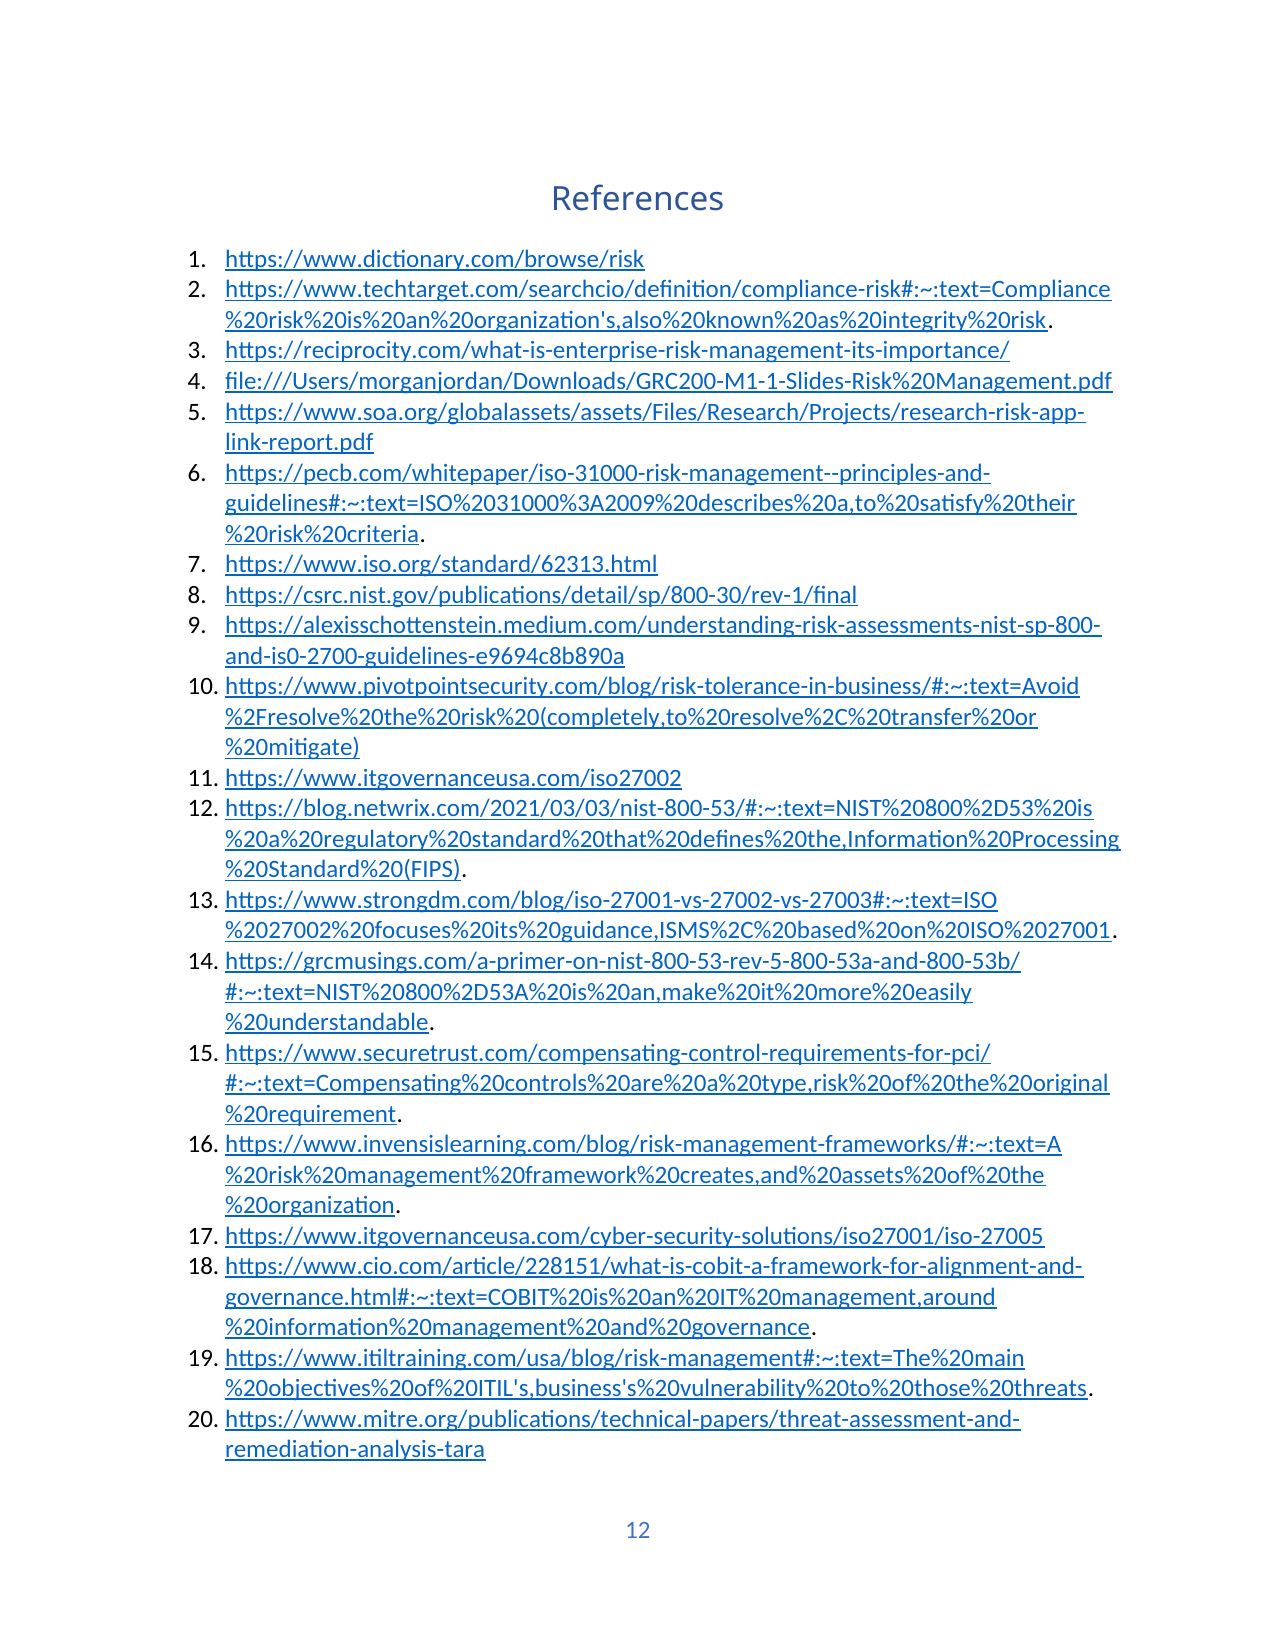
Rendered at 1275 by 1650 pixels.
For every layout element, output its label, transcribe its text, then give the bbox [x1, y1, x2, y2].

list https://alexisschottenstein.medium.com/understanding-risk-assessments-nist-sp-800-and-is0-2700-guidelines-e9694c8b890a [187, 609, 1125, 670]
list https://www.securetrust.com/compensating-control-requirements-for-pci/#:~:text=Compensating%20controls%20are%20a%20type,risk%20of%20the%20original%20requirement. [187, 1037, 1125, 1128]
list https://pecb.com/whitepaper/iso-31000-risk-management--principles-and-guidelines#:~:text=ISO%2031000%3A2009%20describes%20a,to%20satisfy%20their%20risk%20criteria. [187, 457, 1125, 548]
list https://www.iso.org/standard/62313.html [187, 548, 1125, 579]
list https://www.techtarget.com/searchcio/definition/compliance-risk#:~:text=Compliance%20risk%20is%20an%20organization's,also%20known%20as%20integrity%20risk. [187, 274, 1125, 335]
list https://www.mitre.org/publications/technical-papers/threat-assessment-and-remediation-analysis-tara [187, 1403, 1125, 1464]
list https://www.cio.com/article/228151/what-is-cobit-a-framework-for-alignment-and-governance.html#:~:text=COBIT%20is%20an%20IT%20management,around%20information%20management%20and%20governance. [187, 1250, 1125, 1342]
list https://www.itiltraining.com/usa/blog/risk-management#:~:text=The%20main%20objectives%20of%20ITIL's,business's%20vulnerability%20to%20those%20threats. [187, 1342, 1125, 1403]
subtitle References [150, 175, 1125, 220]
list file:///Users/morganjordan/Downloads/GRC200-M1-1-Slides-Risk%20Management.pdf [187, 365, 1125, 396]
list https://www.invensislearning.com/blog/risk-management-frameworks/#:~:text=A%20risk%20management%20framework%20creates,and%20assets%20of%20the%20organization. [187, 1128, 1125, 1220]
list https://www.itgovernanceusa.com/iso27002 [187, 762, 1125, 792]
list https://blog.netwrix.com/2021/03/03/nist-800-53/#:~:text=NIST%20800%2D53%20is%20a%20regulatory%20standard%20that%20defines%20the,Information%20Processing%20Standard%20(FIPS). [187, 792, 1125, 884]
list https://www.pivotpointsecurity.com/blog/risk-tolerance-in-business/#:~:text=Avoid%2Fresolve%20the%20risk%20(completely,to%20resolve%2C%20transfer%20or%20mitigate) [187, 670, 1125, 762]
list https://reciprocity.com/what-is-enterprise-risk-management-its-importance/ [187, 335, 1125, 365]
list https://www.itgovernanceusa.com/cyber-security-solutions/iso27001/iso-27005 [187, 1220, 1125, 1250]
list https://www.soa.org/globalassets/assets/Files/Research/Projects/research-risk-app-link-report.pdf [187, 396, 1125, 457]
list https://grcmusings.com/a-primer-on-nist-800-53-rev-5-800-53a-and-800-53b/#:~:text=NIST%20800%2D53A%20is%20an,make%20it%20more%20easily%20understandable. [187, 945, 1125, 1037]
list https://csrc.nist.gov/publications/detail/sp/800-30/rev-1/final [187, 579, 1125, 609]
list https://www.strongdm.com/blog/iso-27001-vs-27002-vs-27003#:~:text=ISO%2027002%20focuses%20its%20guidance,ISMS%2C%20based%20on%20ISO%2027001. [187, 884, 1125, 945]
list https://www.dictionary.com/browse/risk [187, 243, 1125, 274]
